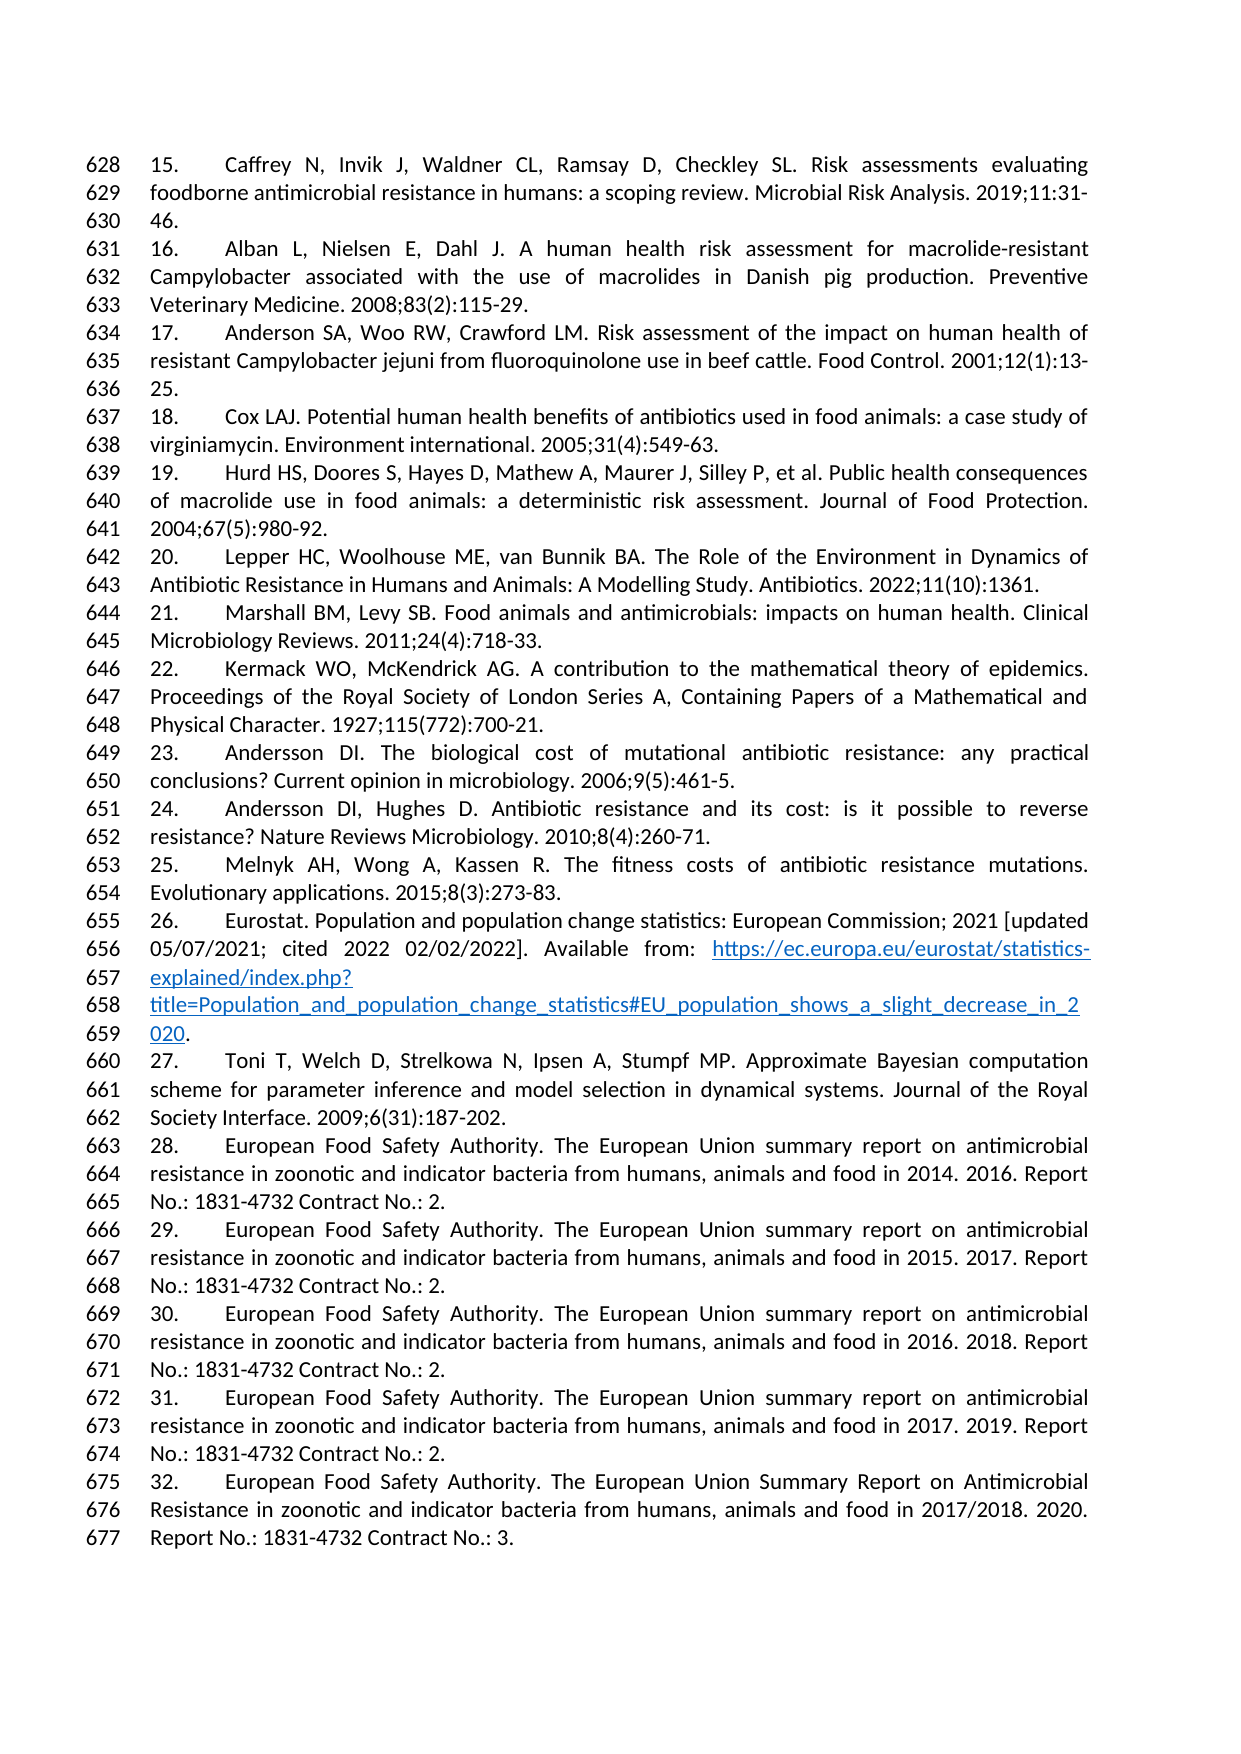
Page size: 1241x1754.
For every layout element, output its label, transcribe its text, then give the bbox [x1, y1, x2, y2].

text 20. Lepper HC, Woolhouse ME, van Bunnik BA. The Role of the Environment in Dynamics of Antibiotic Resistance in Humans and Animals: A Modelling Study. Antibiotics. 2022;11(10):1361. [150, 542, 1090, 598]
text 22. Kermack WO, McKendrick AG. A contribution to the mathematical theory of epidemics. Proceedings of the Royal Society of London Series A, Containing Papers of a Mathematical and Physical Character. 1927;115(772):700-21. [150, 654, 1090, 738]
text 16. Alban L, Nielsen E, Dahl J. A human health risk assessment for macrolide-resistant Campylobacter associated with the use of macrolides in Danish pig production. Preventive Veterinary Medicine. 2008;83(2):115-29. [150, 234, 1090, 318]
text 29. European Food Safety Authority. The European Union summary report on antimicrobial resistance in zoonotic and indicator bacteria from humans, animals and food in 2015. 2017. Report No.: 1831-4732 Contract No.: 2. [150, 1215, 1090, 1299]
text 24. Andersson DI, Hughes D. Antibiotic resistance and its cost: is it possible to reverse resistance? Nature Reviews Microbiology. 2010;8(4):260-71. [150, 794, 1090, 851]
text 15. Caffrey N, Invik J, Waldner CL, Ramsay D, Checkley SL. Risk assessments evaluating foodborne antimicrobial resistance in humans: a scoping review. Microbial Risk Analysis. 2019;11:31-46. [150, 150, 1090, 234]
text 31. European Food Safety Authority. The European Union summary report on antimicrobial resistance in zoonotic and indicator bacteria from humans, animals and food in 2017. 2019. Report No.: 1831-4732 Contract No.: 2. [150, 1383, 1090, 1467]
text 25. Melnyk AH, Wong A, Kassen R. The fitness costs of antibiotic resistance mutations. Evolutionary applications. 2015;8(3):273-83. [150, 851, 1090, 907]
text 23. Andersson DI. The biological cost of mutational antibiotic resistance: any practical conclusions? Current opinion in microbiology. 2006;9(5):461-5. [150, 738, 1090, 794]
text 28. European Food Safety Authority. The European Union summary report on antimicrobial resistance in zoonotic and indicator bacteria from humans, animals and food in 2014. 2016. Report No.: 1831-4732 Contract No.: 2. [150, 1131, 1090, 1215]
text 21. Marshall BM, Levy SB. Food animals and antimicrobials: impacts on human health. Clinical Microbiology Reviews. 2011;24(4):718-33. [150, 598, 1090, 654]
text 19. Hurd HS, Doores S, Hayes D, Mathew A, Maurer J, Silley P, et al. Public health consequences of macrolide use in food animals: a deterministic risk assessment. Journal of Food Protection. 2004;67(5):980-92. [150, 458, 1090, 542]
text 27. Toni T, Welch D, Strelkowa N, Ipsen A, Stumpf MP. Approximate Bayesian computation scheme for parameter inference and model selection in dynamical systems. Journal of the Royal Society Interface. 2009;6(31):187-202. [150, 1047, 1090, 1131]
text 17. Anderson SA, Woo RW, Crawford LM. Risk assessment of the impact on human health of resistant Campylobacter jejuni from fluoroquinolone use in beef cattle. Food Control. 2001;12(1):13-25. [150, 318, 1090, 402]
text 32. European Food Safety Authority. The European Union Summary Report on Antimicrobial Resistance in zoonotic and indicator bacteria from humans, animals and food in 2017/2018. 2020. Report No.: 1831-4732 Contract No.: 3. [150, 1467, 1090, 1551]
text 30. European Food Safety Authority. The European Union summary report on antimicrobial resistance in zoonotic and indicator bacteria from humans, animals and food in 2016. 2018. Report No.: 1831-4732 Contract No.: 2. [150, 1299, 1090, 1383]
text 26. Eurostat. Population and population change statistics: European Commission; 2021 [updated 05/07/2021; cited 2022 02/02/2022]. Available from: https://ec.europa.eu/eurostat/statistics-explained/index.php?title=Population_and_population_change_statistics#EU_population_shows_a_slight_decrease_in_2020. [150, 907, 1090, 1047]
text 18. Cox LAJ. Potential human health benefits of antibiotics used in food animals: a case study of virginiamycin. Environment international. 2005;31(4):549-63. [150, 402, 1090, 458]
